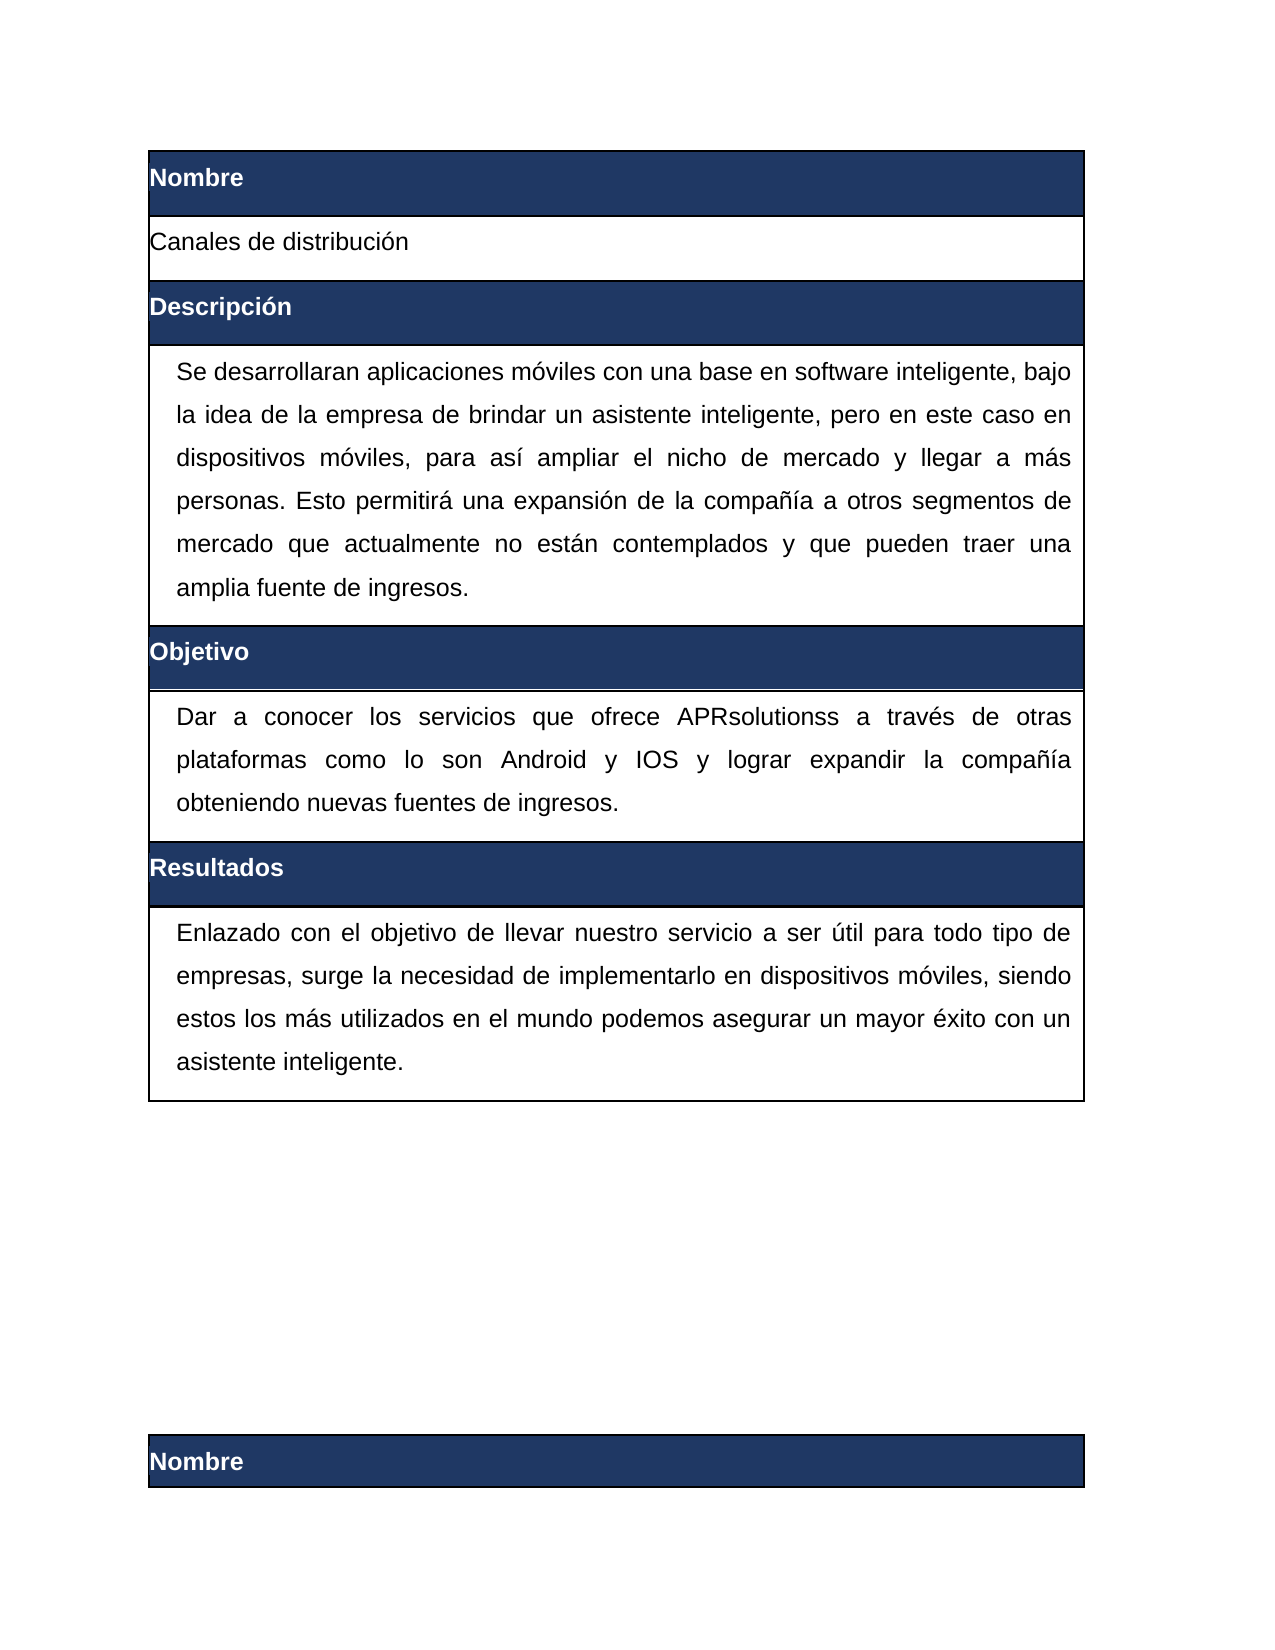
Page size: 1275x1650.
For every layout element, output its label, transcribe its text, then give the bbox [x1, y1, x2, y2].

table_cell Descripción [150, 282, 1083, 344]
table_cell Dar a conocer los servicios que ofrece APRsolutionss a través de otras plataformas como lo son Android y IOS y lograr expandir la compañía obteniendo nuevas fuentes de ingresos. [150, 692, 1083, 841]
table_cell Se desarrollaran aplicaciones móviles con una base en software inteligente, bajo la idea de la empresa de brindar un asistente inteligente, pero en este caso en dispositivos móviles, para así ampliar el nicho de mercado y llegar a más personas. Esto permitirá una expansión de la compañía a otros segmentos de mercado que actualmente no están contemplados y que pueden traer una amplia fuente de ingresos. [150, 346, 1083, 625]
table_cell Resultados [150, 843, 1083, 905]
table_header Nombre [150, 152, 1083, 215]
table_cell Canales de distribución [150, 217, 1083, 279]
table_cell Enlazado con el objetivo de llevar nuestro servicio a ser útil para todo tipo de empresas, surge la necesidad de implementarlo en dispositivos móviles, siendo estos los más utilizados en el mundo podemos asegurar un mayor éxito con un asistente inteligente. [150, 908, 1083, 1099]
table_cell Objetivo [150, 627, 1083, 689]
table_header Nombre [150, 1436, 1083, 1486]
